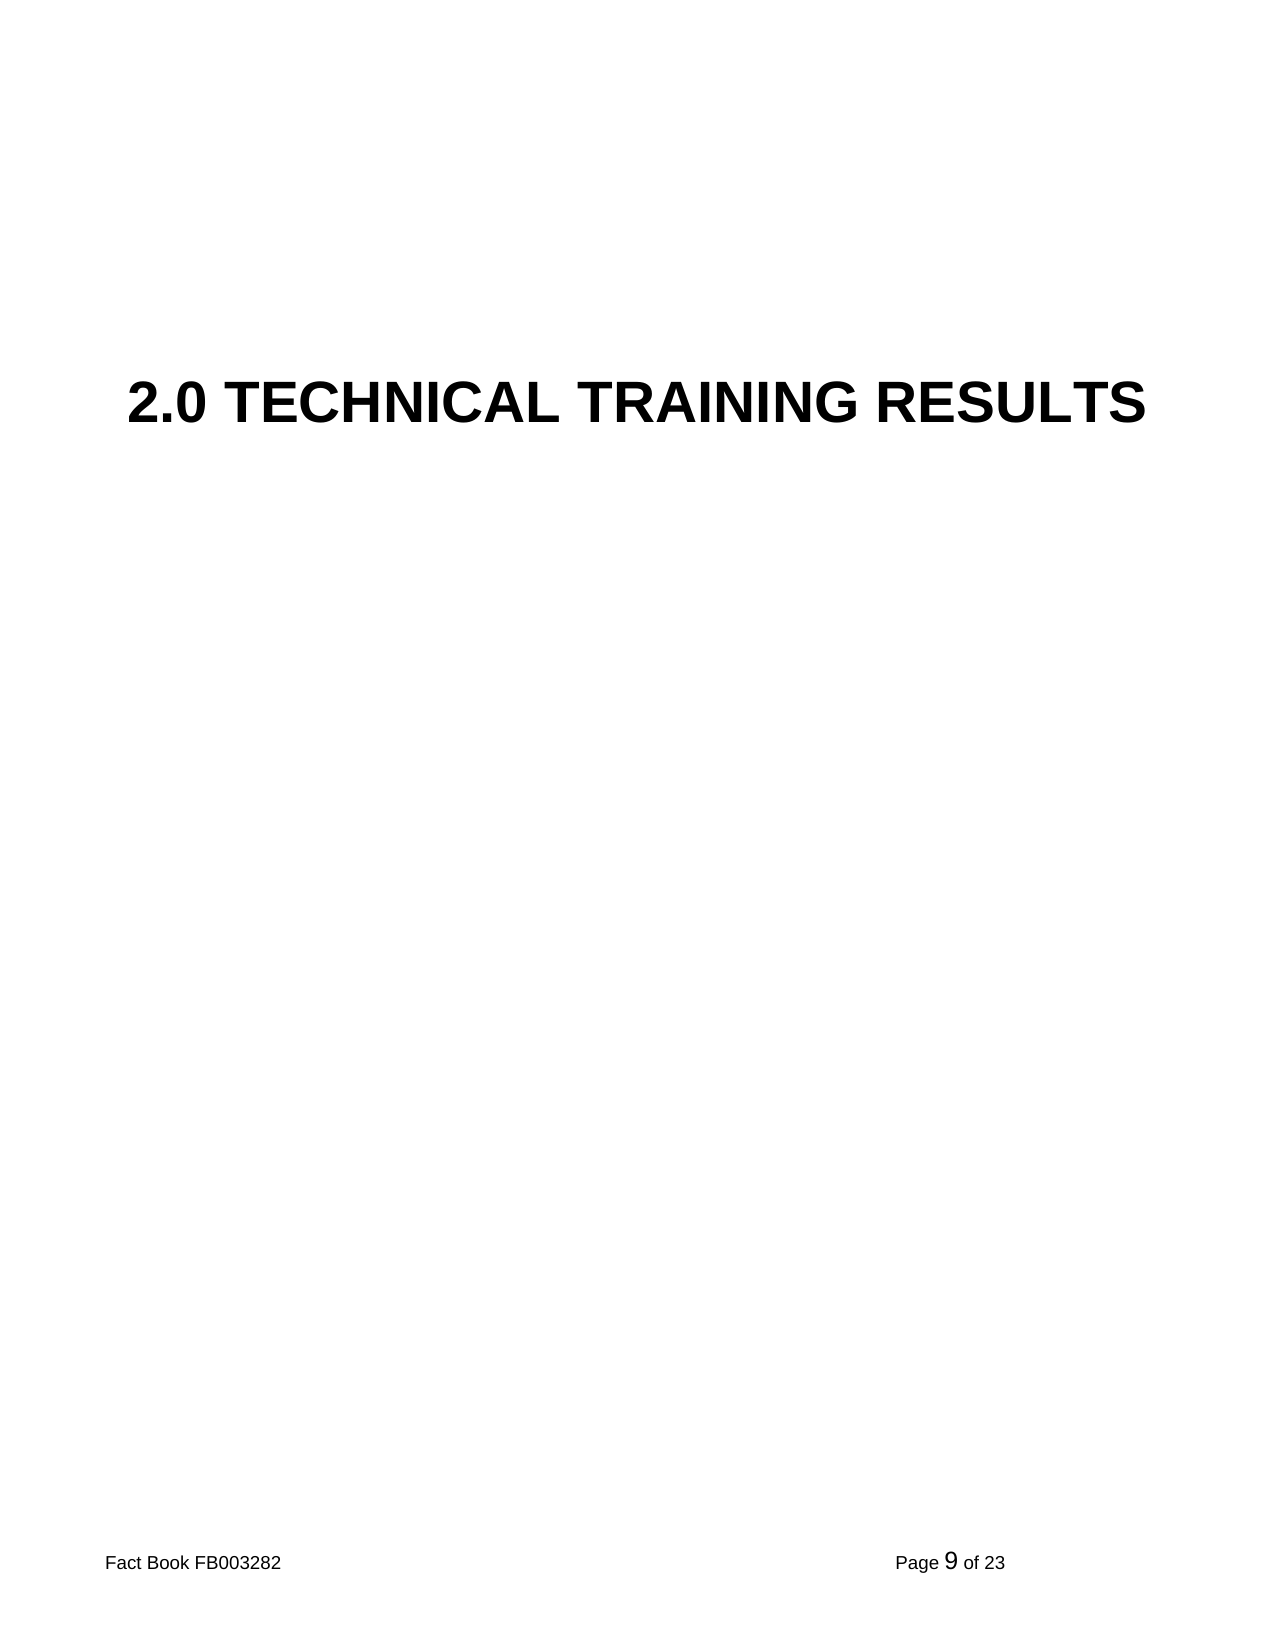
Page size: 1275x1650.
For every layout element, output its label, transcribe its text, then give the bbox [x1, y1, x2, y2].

text 2.0 TECHNICAL TRAINING RESULTS [105, 367, 1170, 434]
